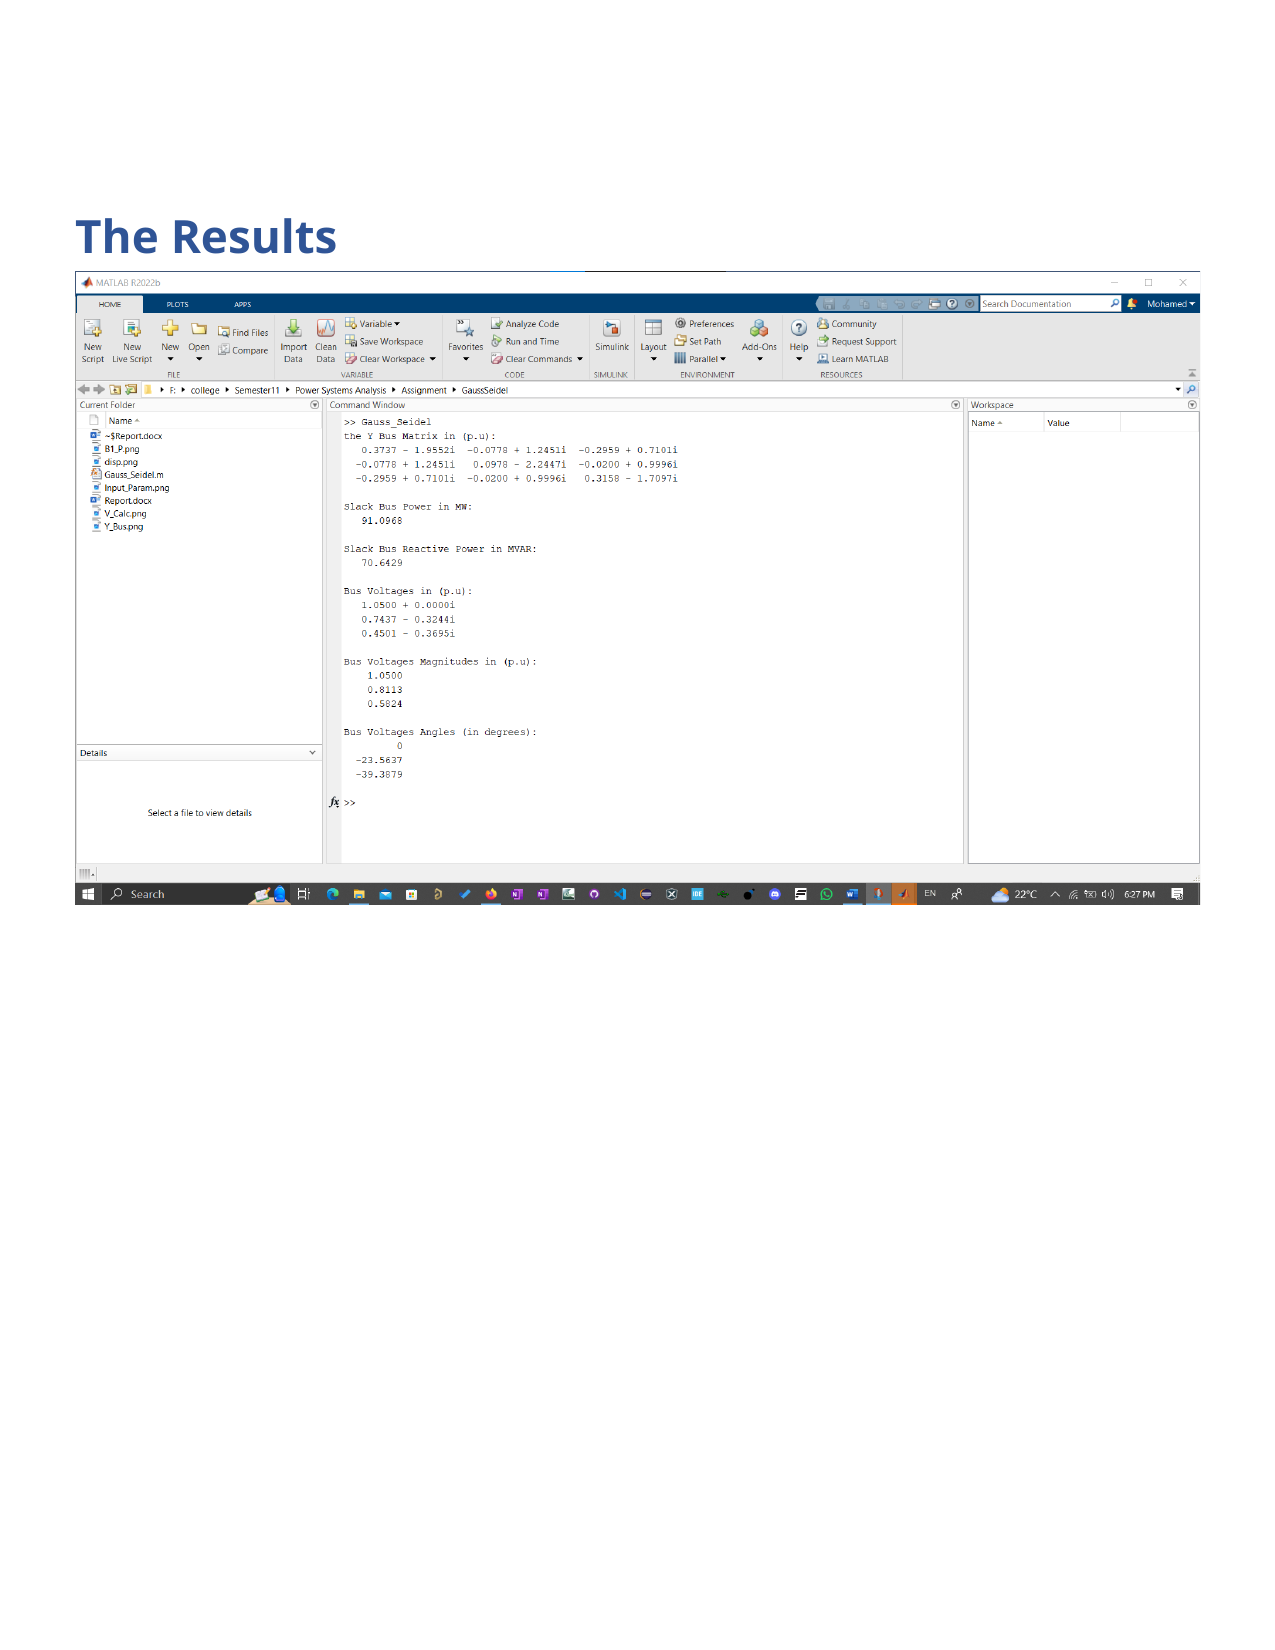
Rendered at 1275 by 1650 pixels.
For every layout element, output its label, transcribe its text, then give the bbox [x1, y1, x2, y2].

subtitle The Results [75, 204, 1200, 267]
picture [75, 271, 1200, 905]
